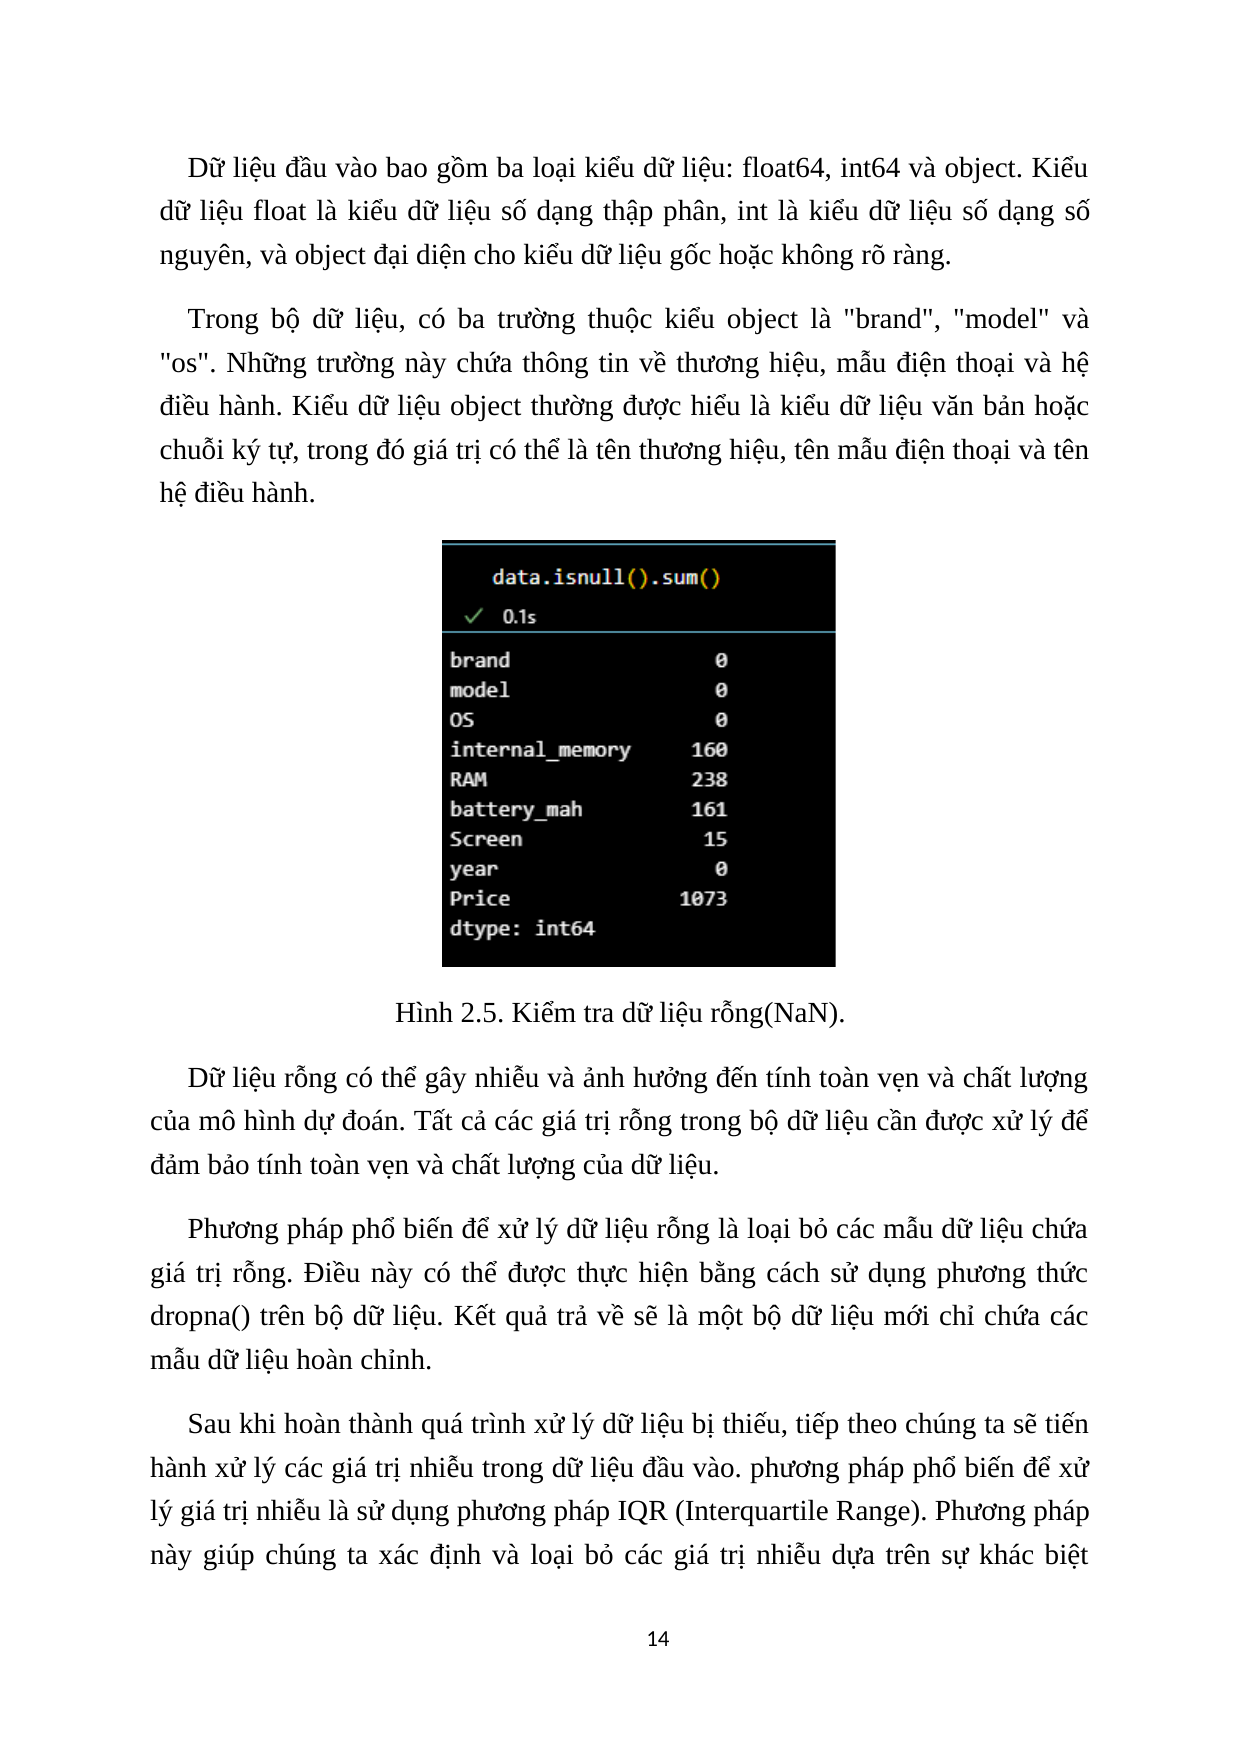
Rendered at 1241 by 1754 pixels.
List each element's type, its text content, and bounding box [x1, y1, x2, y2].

picture [442, 540, 836, 967]
text Phương pháp phổ biến để xử lý dữ liệu rỗng là loại bỏ các mẫu dữ liệu chứa giá trị rỗng. Điều này có thể được thực hiện bằng cách sử dụng phương thức dropna() trên bộ dữ liệu. Kết quả trả về sẽ là một bộ dữ liệu mới chỉ chứa các mẫu dữ liệu hoàn chỉnh. [150, 1211, 1090, 1376]
text Hình 2.5. Kiểm tra dữ liệu rỗng(NaN). [150, 996, 1090, 1029]
text Trong bộ dữ liệu, có ba trường thuộc kiểu object là "brand", "model" và "os". Những trường này chứa thông tin về thương hiệu, mẫu điện thoại và hệ điều hành. Kiểu dữ liệu object thường được hiểu là kiểu dữ liệu văn bản hoặc chuỗi ký tự, trong đó giá trị có thể là tên thương hiệu, tên mẫu điện thoại và tên hệ điều hành. [159, 301, 1090, 509]
text Dữ liệu đầu vào bao gồm ba loại kiểu dữ liệu: float64, int64 và object. Kiểu dữ liệu float là kiểu dữ liệu số dạng thập phân, int là kiểu dữ liệu số dạng số nguyên, và object đại diện cho kiểu dữ liệu gốc hoặc không rõ ràng. [159, 150, 1090, 271]
text Dữ liệu rỗng có thể gây nhiễu và ảnh hưởng đến tính toàn vẹn và chất lượng của mô hình dự đoán. Tất cả các giá trị rỗng trong bộ dữ liệu cần được xử lý để đảm bảo tính toàn vẹn và chất lượng của dữ liệu. [150, 1060, 1090, 1181]
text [150, 1406, 1090, 1571]
